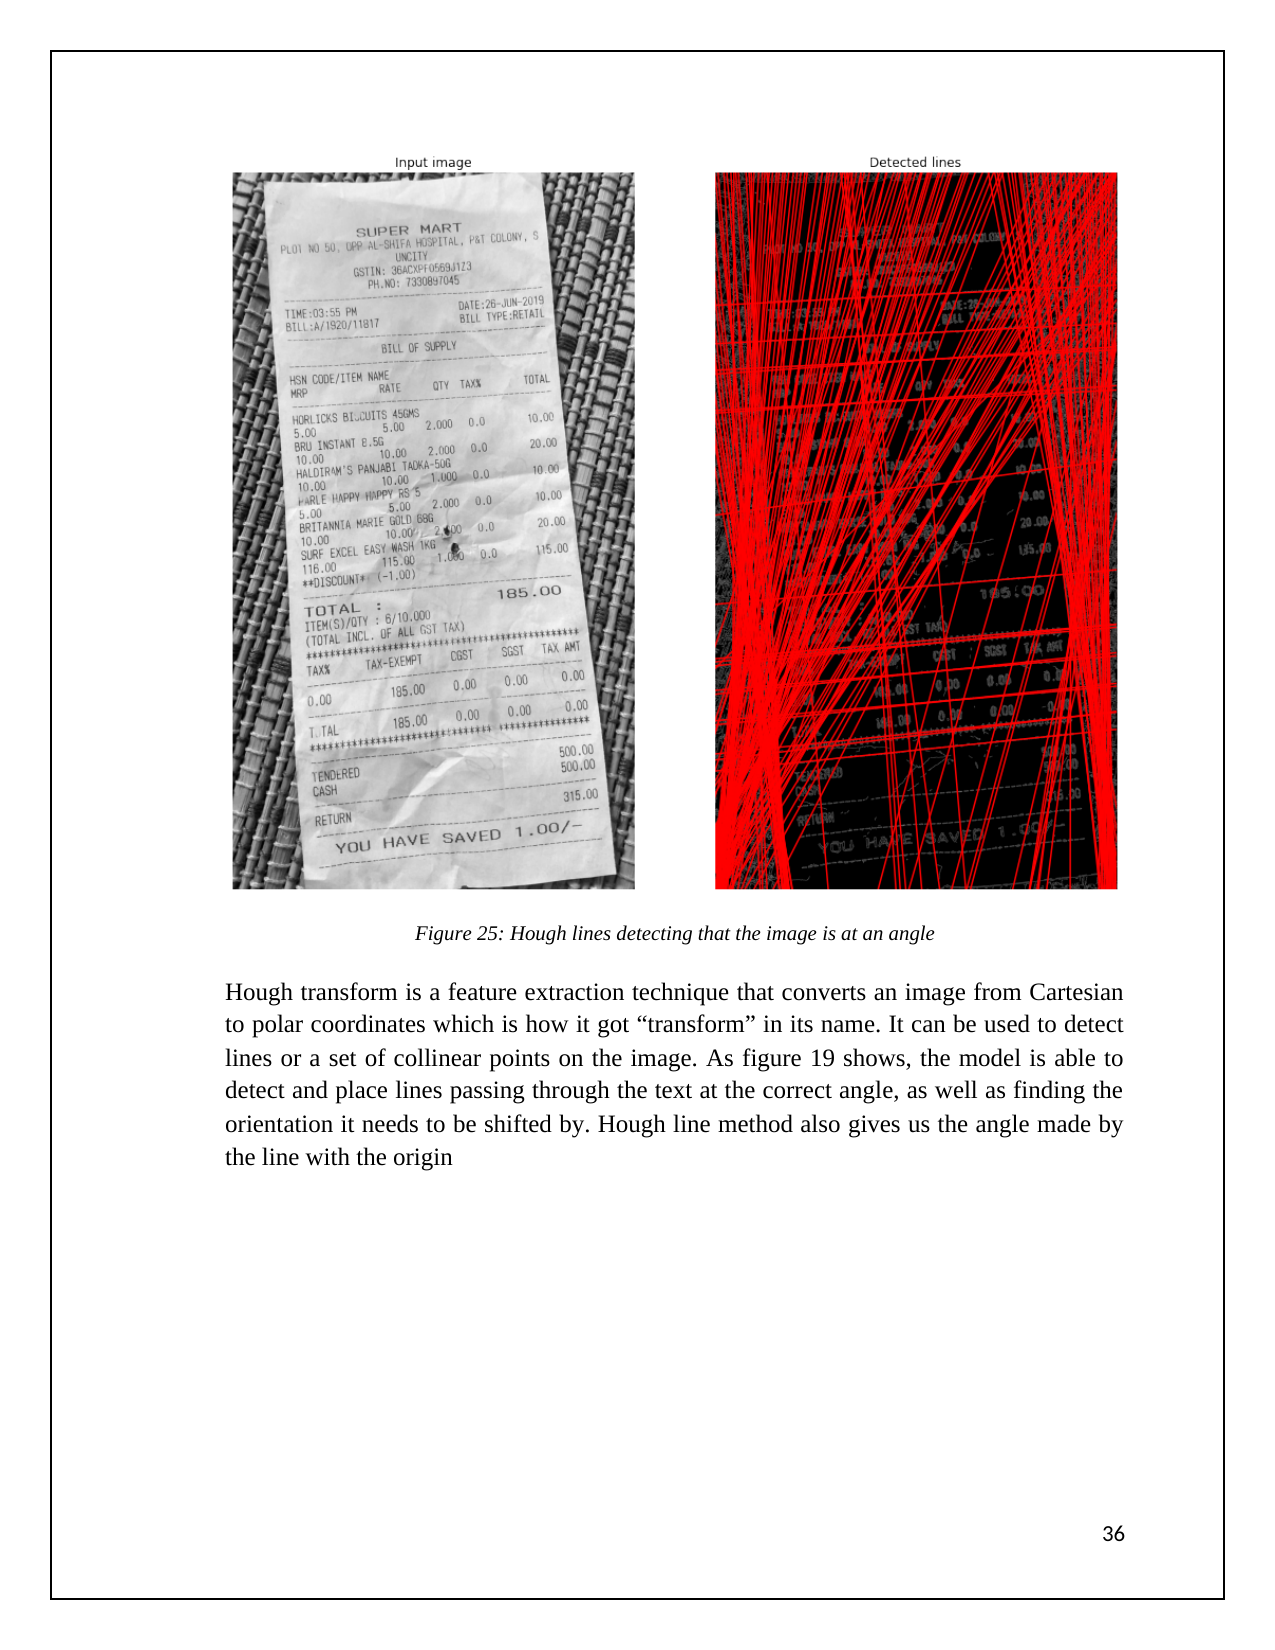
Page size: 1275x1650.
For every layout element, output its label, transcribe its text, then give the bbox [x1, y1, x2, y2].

picture [225, 150, 1124, 897]
text Hough transform is a feature extraction technique that converts an image from Cartesian to polar coordinates which is how it got “transform” in its name. It can be used to detect lines or a set of collinear points on the image. As figure 19 shows, the model is able to detect and place lines passing through the text at the correct angle, as well as finding the orientation it needs to be shifted by. Hough line method also gives us the angle made by the line with the origin [225, 977, 1125, 1170]
text Figure 25: Hough lines detecting that the image is at an angle [225, 921, 1125, 945]
